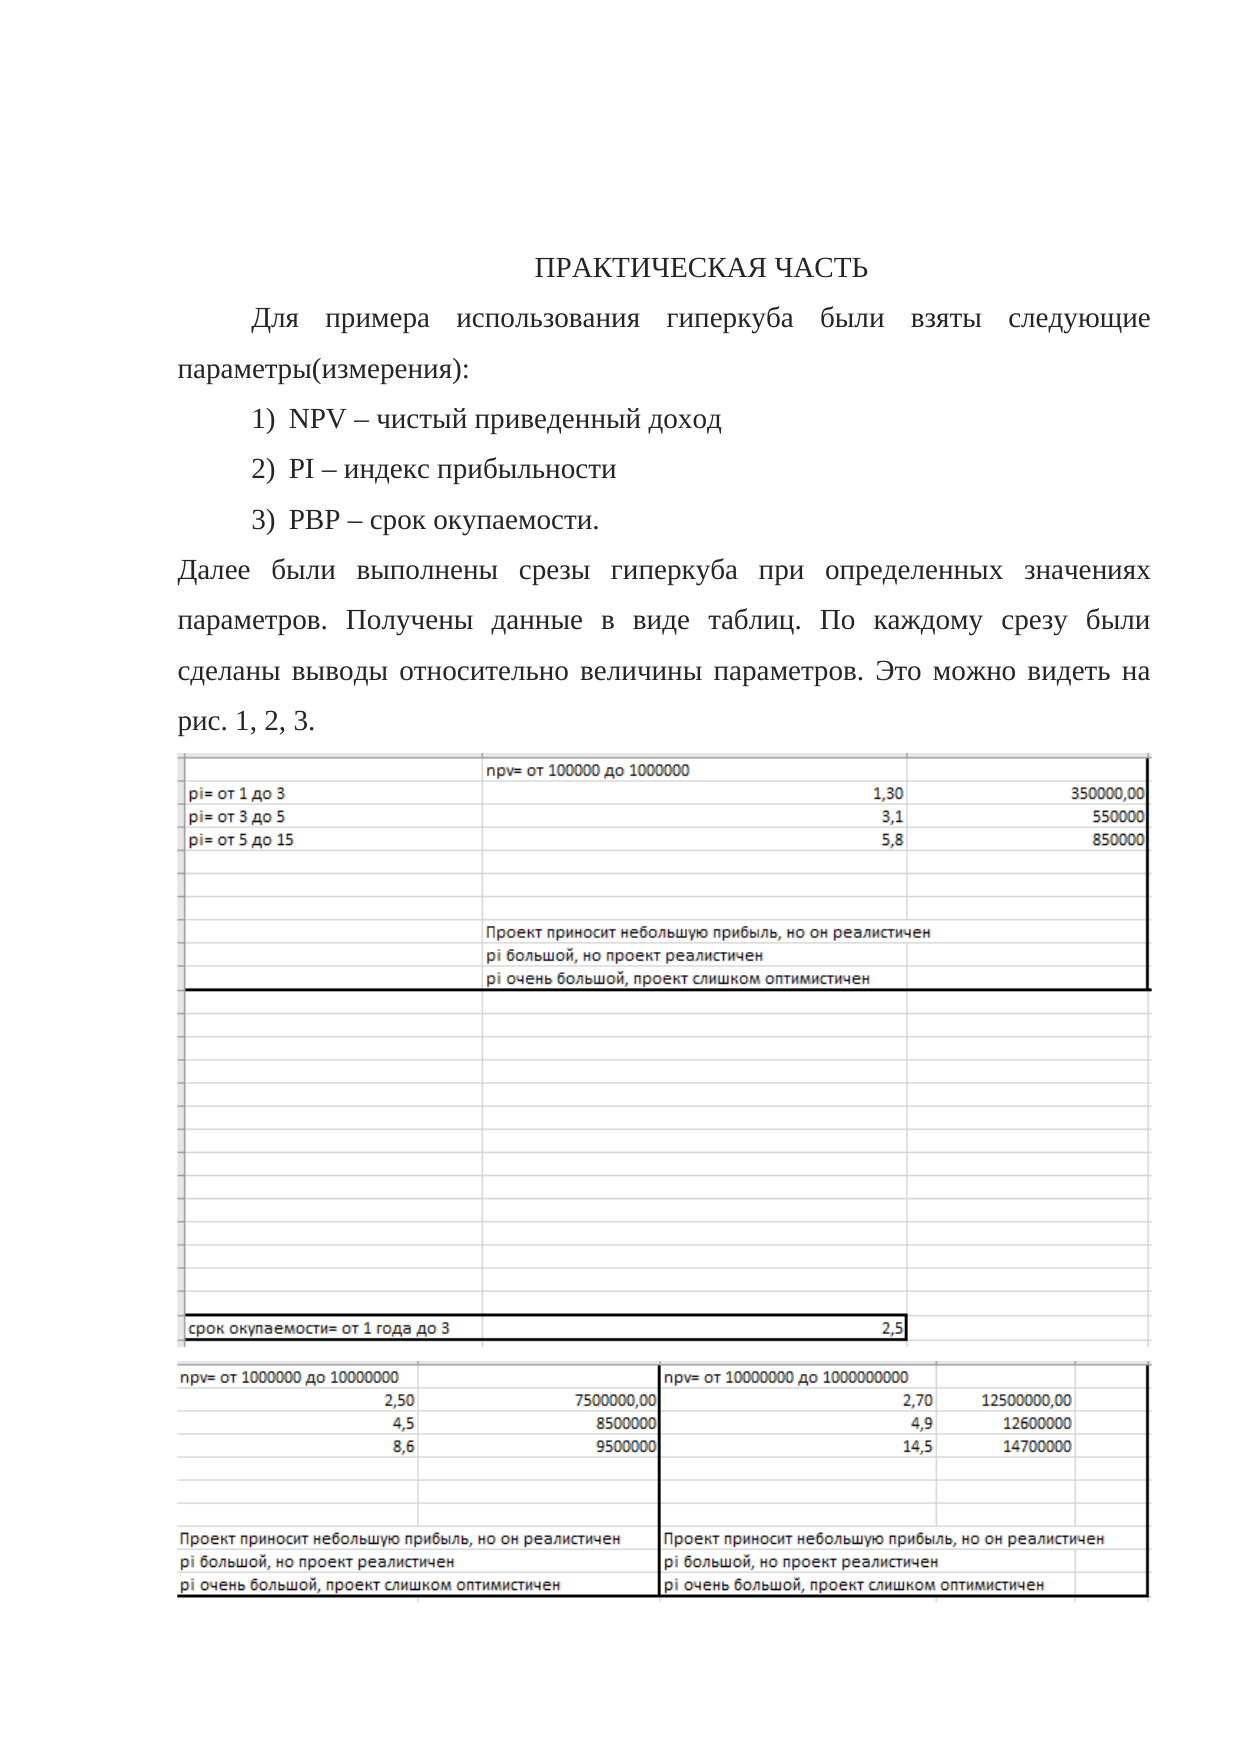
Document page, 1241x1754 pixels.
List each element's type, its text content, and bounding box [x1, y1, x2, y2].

text ПРАКТИЧЕСКАЯ ЧАСТЬ [177, 250, 1152, 284]
text Для примера использования гиперкуба были взяты следующие параметры(измерения): [177, 301, 1152, 384]
list PI – индекс прибыльности [251, 451, 1152, 485]
list NPV – чистый приведенный доход [251, 401, 1152, 435]
picture [177, 1361, 1152, 1602]
text Далее были выполнены срезы гиперкуба при определенных значениях параметров. Получены данные в виде таблиц. По каждому срезу были сделаны выводы относительно величины параметров. Это можно видеть на рис. 1, 2, 3. [177, 552, 1152, 737]
list PBP – срок окупаемости. [251, 502, 1152, 535]
picture [177, 753, 1152, 1347]
